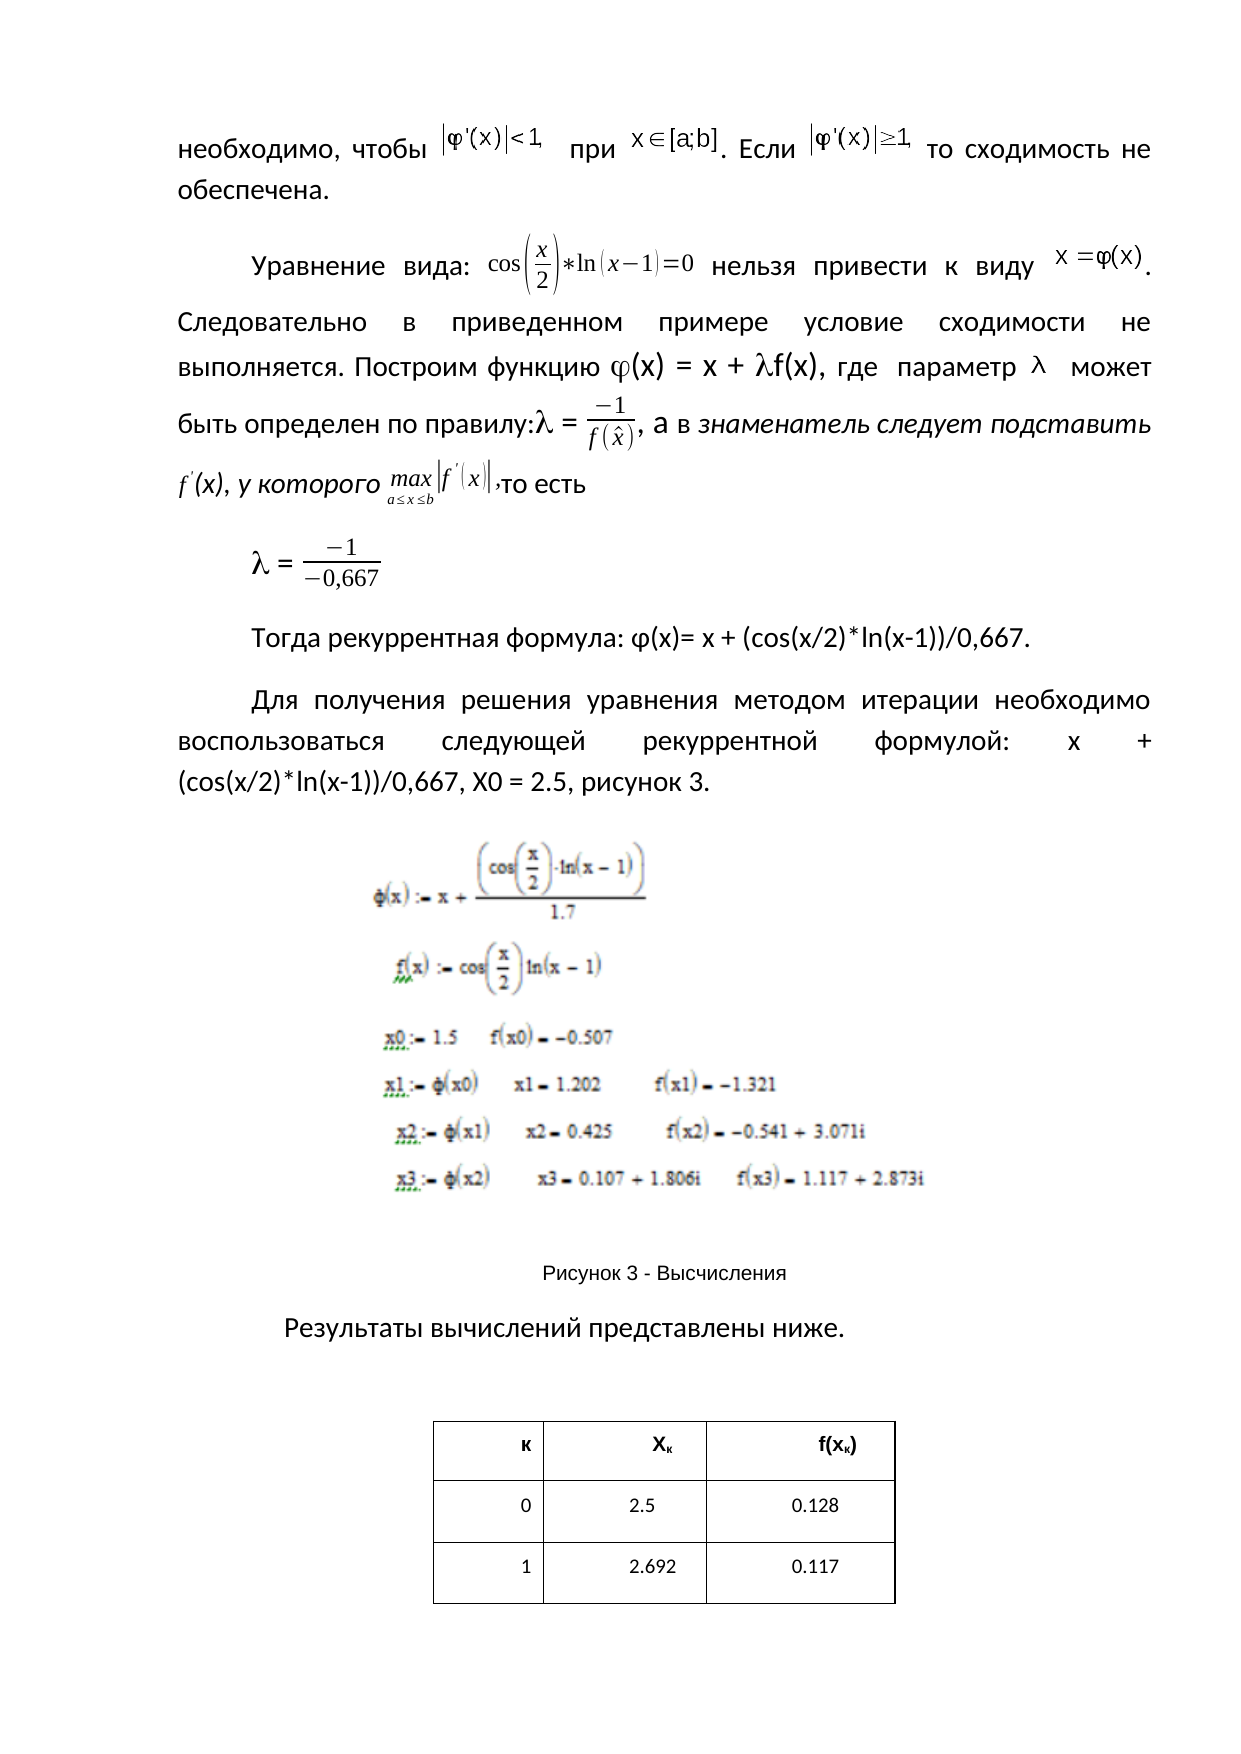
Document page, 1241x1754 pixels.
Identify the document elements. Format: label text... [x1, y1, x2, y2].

text Для получения решения уравнения методом итерации необходимо воспользоваться следующей рекуррентной формулой: x + (cos(x/2)*ln(x-1))/0,667, X0 = 2.5, рисунок 3. [177, 681, 1152, 798]
table_cell 0.128 [707, 1481, 894, 1542]
picture [352, 824, 977, 1236]
text = [177, 533, 1152, 592]
table_header f(xк) [707, 1422, 894, 1480]
table_cell 1 [434, 1543, 543, 1603]
text Результаты вычислений представлены ниже. [177, 1309, 1152, 1344]
text Тогда рекуррентная формула: φ(x)= x + (cos(x/2)*ln(x-1))/0,667. [177, 619, 1152, 655]
table_cell 0 [434, 1481, 543, 1542]
table_header Xк [544, 1422, 706, 1480]
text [177, 118, 1152, 206]
table_header к [434, 1422, 543, 1480]
table_cell 2.692 [544, 1543, 706, 1603]
table_cell 0.117 [707, 1543, 894, 1603]
table_cell 2.5 [544, 1481, 706, 1542]
text Рисунок 3 - Высчисления [177, 1260, 1152, 1284]
text Уравнение вида: нельзя привести к виду . Следовательно в приведенном примере условие сходимости не выполняется. Построим функцию (x) = х + f(x), где параметр может быть определен по правилу: = , а в знаменатель следует подставить (x), у которого то есть [177, 232, 1152, 507]
